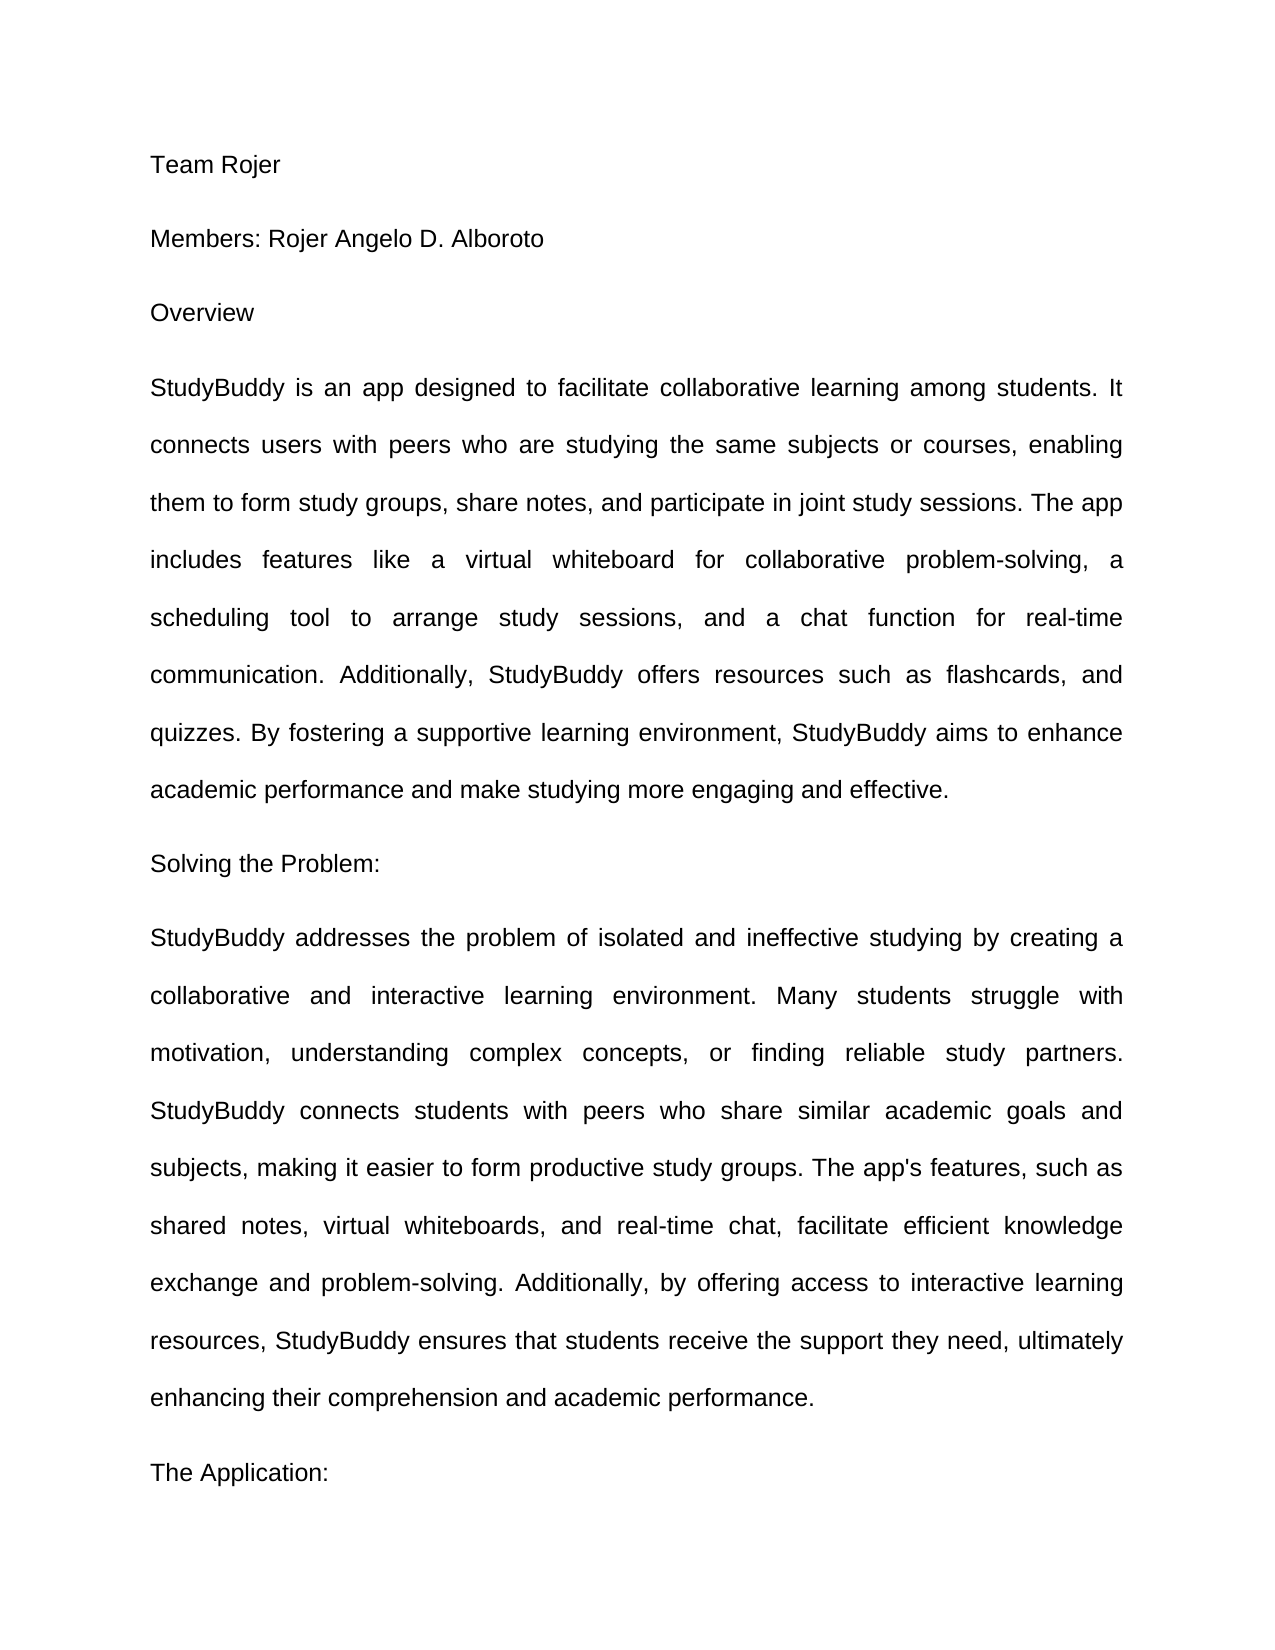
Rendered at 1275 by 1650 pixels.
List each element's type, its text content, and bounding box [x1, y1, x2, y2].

text StudyBuddy addresses the problem of isolated and ineffective studying by creating a collaborative and interactive learning environment. Many students struggle with motivation, understanding complex concepts, or finding reliable study partners. StudyBuddy connects students with peers who share similar academic goals and subjects, making it easier to form productive study groups. The app's features, such as shared notes, virtual whiteboards, and real-time chat, facilitate efficient knowledge exchange and problem-solving. Additionally, by offering access to interactive learning resources, StudyBuddy ensures that students receive the support they need, ultimately enhancing their comprehension and academic performance. [150, 923, 1125, 1412]
text Overview [150, 298, 1125, 327]
text StudyBuddy is an app designed to facilitate collaborative learning among students. It connects users with peers who are studying the same subjects or courses, enabling them to form study groups, share notes, and participate in joint study sessions. The app includes features like a virtual whiteboard for collaborative problem-solving, a scheduling tool to arrange study sessions, and a chat function for real-time communication. Additionally, StudyBuddy offers resources such as flashcards, and quizzes. By fostering a supportive learning environment, StudyBuddy aims to enhance academic performance and make studying more engaging and effective. [150, 372, 1125, 804]
text Team Rojer [150, 150, 1125, 179]
text The Application: [150, 1457, 1125, 1486]
text Members: Rojer Angelo D. Alboroto [150, 224, 1125, 253]
text Solving the Problem: [150, 849, 1125, 878]
